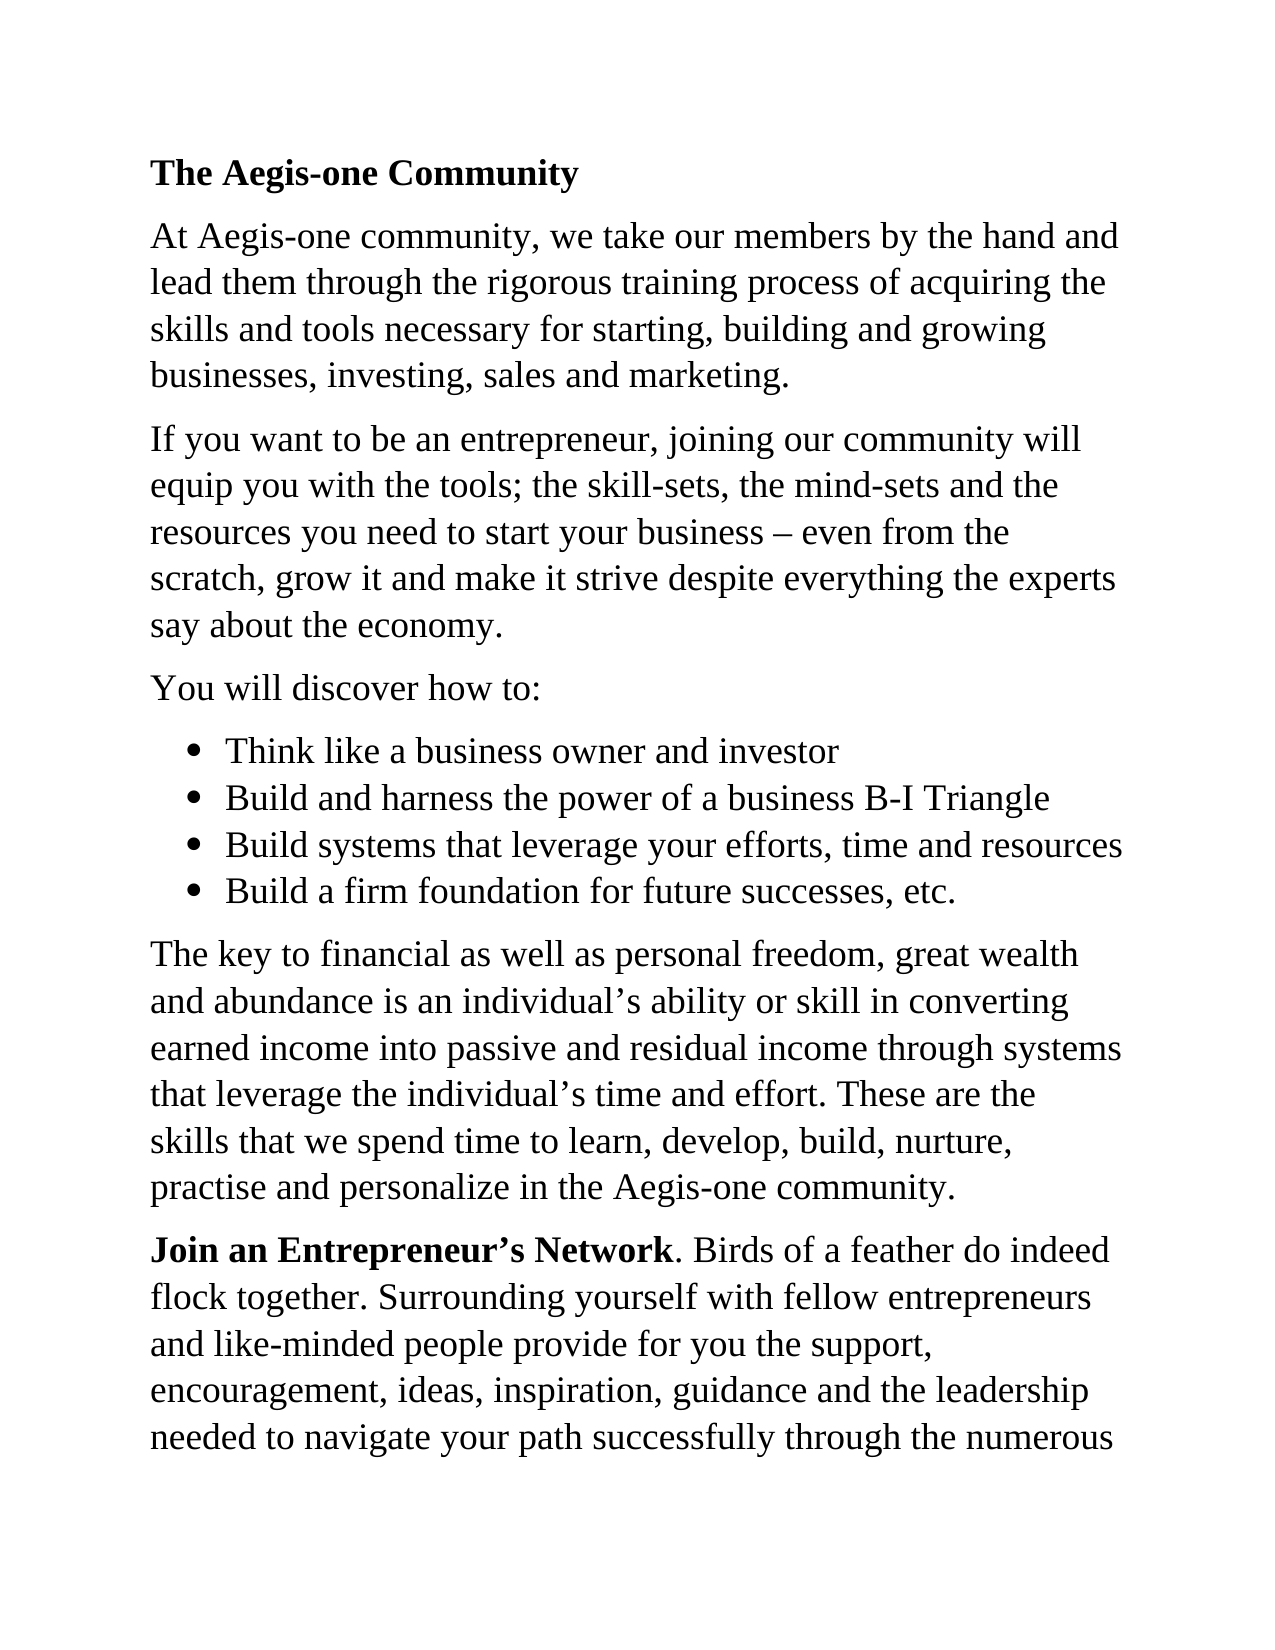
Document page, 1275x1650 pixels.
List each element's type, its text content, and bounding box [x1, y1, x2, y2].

list Build and harness the power of a business B-I Triangle [187, 775, 1125, 818]
text You will discover how to: [150, 666, 1125, 709]
text If you want to be an entrepreneur, joining our community will equip you with the tools; the skill-sets, the mind-sets and the resources you need to start your business – even from the scratch, grow it and make it strive despite everything the experts say about the economy. [150, 416, 1125, 646]
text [150, 1228, 1125, 1457]
text The key to financial as well as personal freedom, great wealth and abundance is an individual’s ability or skill in converting earned income into passive and residual income through systems that leverage the individual’s time and effort. These are the skills that we spend time to learn, develop, build, nurture, practise and personalize in the Aegis-one community. [150, 932, 1125, 1208]
list Think like a business owner and investor [187, 729, 1125, 772]
text At Aegis-one community, we take our members by the hand and lead them through the rigorous training process of acquiring the skills and tools necessary for starting, building and growing businesses, investing, sales and marketing. [150, 213, 1125, 396]
list Build a firm foundation for future successes, etc. [187, 868, 1125, 912]
text The Aegis-one Community [150, 150, 1125, 193]
list Build systems that leverage your efforts, time and resources [187, 822, 1125, 865]
